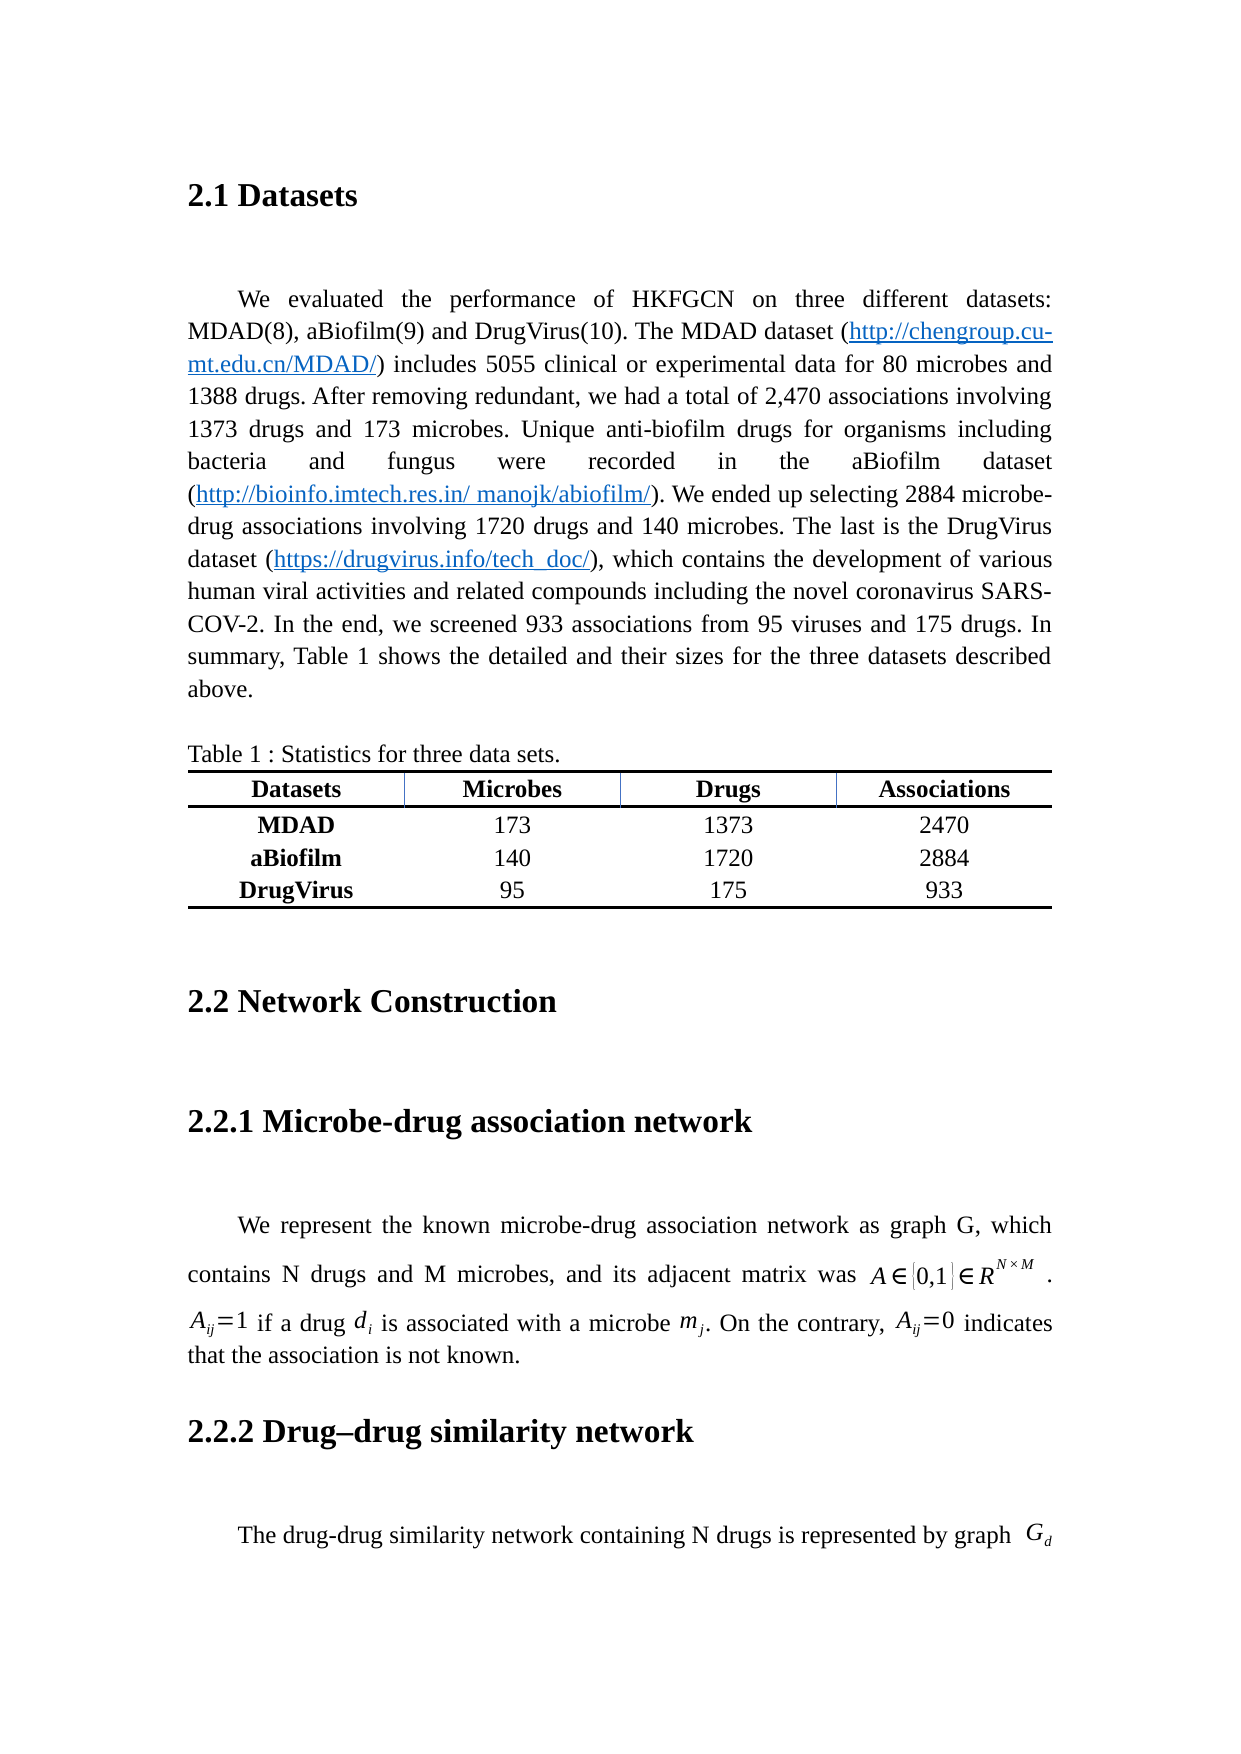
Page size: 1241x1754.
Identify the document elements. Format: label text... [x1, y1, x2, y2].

table_cell 95 [404, 873, 620, 906]
table_header Associations [837, 773, 1052, 805]
table_header Datasets [188, 773, 404, 805]
subtitle 2.2 Network Construction [187, 968, 1053, 1033]
subtitle 2.1 Datasets [187, 162, 1053, 227]
table_cell DrugVirus [188, 873, 404, 906]
table_cell 1373 [620, 808, 836, 841]
table_cell 1720 [620, 841, 836, 873]
table_cell 140 [404, 841, 620, 873]
table_cell 175 [620, 873, 836, 906]
table_cell 933 [836, 873, 1052, 906]
table_cell 2470 [836, 808, 1052, 841]
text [187, 1518, 1053, 1551]
text We represent the known microbe-drug association network as graph G, which contains N drugs and M microbes, and its adjacent matrix was . if a drug is associated with a microbe . On the contrary, indicates that the association is not known. [187, 1208, 1053, 1371]
table_cell aBiofilm [188, 841, 404, 873]
table_cell 173 [404, 808, 620, 841]
table_cell MDAD [188, 808, 404, 841]
text We evaluated the performance of HKFGCN on three different datasets: MDAD(8), aBiofilm(9) and DrugVirus(10). The MDAD dataset (http://chengroup.cu-mt.edu.cn/MDAD/) includes 5055 clinical or experimental data for 80 microbes and 1388 drugs. After removing redundant, we had a total of 2,470 associations involving 1373 drugs and 173 microbes. Unique anti-biofilm drugs for organisms including bacteria and fungus were recorded in the aBiofilm dataset (http://bioinfo.imtech.res.in/ manojk/abiofilm/). We ended up selecting 2884 microbe-drug associations involving 1720 drugs and 140 microbes. The last is the DrugVirus dataset (https://drugvirus.info/tech_doc/), which contains the development of various human viral activities and related compounds including the novel coronavirus SARS-COV-2. In the end, we screened 933 associations from 95 viruses and 175 drugs. In summary, Table 1 shows the detailed and their sizes for the three datasets described above. [187, 282, 1053, 704]
table_header Drugs [621, 773, 836, 805]
subtitle 2.2.2 Drug–drug similarity network [187, 1398, 1053, 1463]
subtitle 2.2.1 Microbe-drug association network [187, 1088, 1053, 1153]
table_header Microbes [405, 773, 620, 805]
table_cell 2884 [836, 841, 1052, 873]
